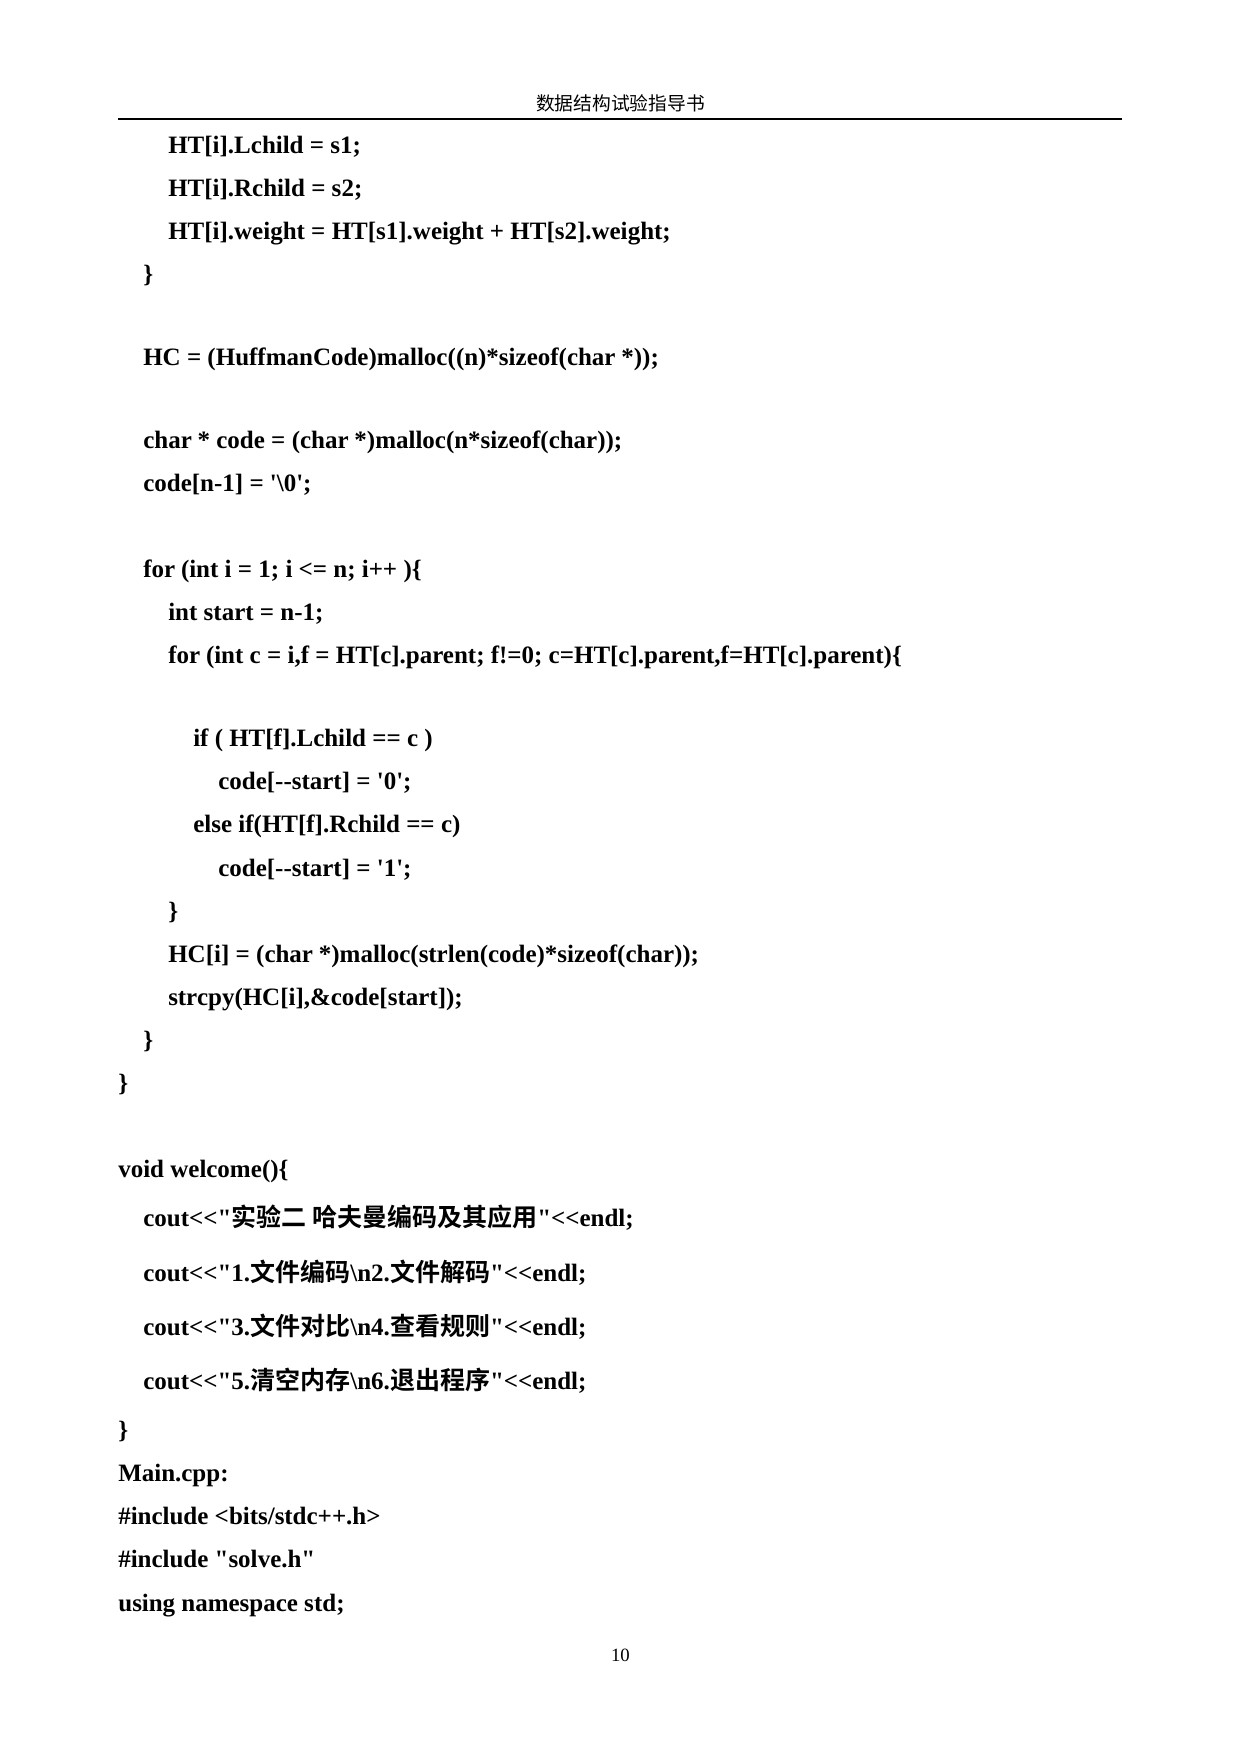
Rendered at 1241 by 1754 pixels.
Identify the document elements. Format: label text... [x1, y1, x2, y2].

text } [118, 896, 1122, 924]
text HT[i].Rchild = s2; [118, 173, 1122, 202]
text char * code = (char *)malloc(n*sizeof(char)); [118, 425, 1122, 454]
text HT[i].Lchild = s1; [118, 130, 1122, 159]
text if ( HT[f].Lchild == c ) [118, 723, 1122, 752]
text using namespace std; [118, 1588, 1122, 1616]
text HC[i] = (char *)malloc(strlen(code)*sizeof(char)); [118, 939, 1122, 968]
text for (int c = i,f = HT[c].parent; f!=0; c=HT[c].parent,f=HT[c].parent){ [118, 641, 1122, 669]
text code[--start] = '0'; [118, 766, 1122, 795]
text code[n-1] = '\0'; [118, 468, 1122, 497]
text HC = (HuffmanCode)malloc((n)*sizeof(char *)); [118, 342, 1122, 371]
text int start = n-1; [118, 597, 1122, 626]
text cout<<"1.文件编码\n2.文件解码"<<endl; [118, 1252, 1122, 1288]
text Main.cpp: [118, 1458, 1122, 1487]
text } [118, 1415, 1122, 1444]
text #include "solve.h" [118, 1544, 1122, 1573]
text void welcome(){ [118, 1154, 1122, 1183]
text } [118, 1025, 1122, 1054]
text cout<<"5.清空内存\n6.退出程序"<<endl; [118, 1361, 1122, 1397]
text else if(HT[f].Rchild == c) [118, 809, 1122, 838]
text } [118, 1068, 1122, 1097]
text } [118, 259, 1122, 288]
text for (int i = 1; i <= n; i++ ){ [118, 554, 1122, 583]
text HT[i].weight = HT[s1].weight + HT[s2].weight; [118, 216, 1122, 245]
text cout<<"实验二 哈夫曼编码及其应用"<<endl; [118, 1198, 1122, 1234]
text #include <bits/stdc++.h> [118, 1501, 1122, 1530]
text strcpy(HC[i],&code[start]); [118, 982, 1122, 1011]
text cout<<"3.文件对比\n4.查看规则"<<endl; [118, 1306, 1122, 1343]
text code[--start] = '1'; [118, 853, 1122, 881]
